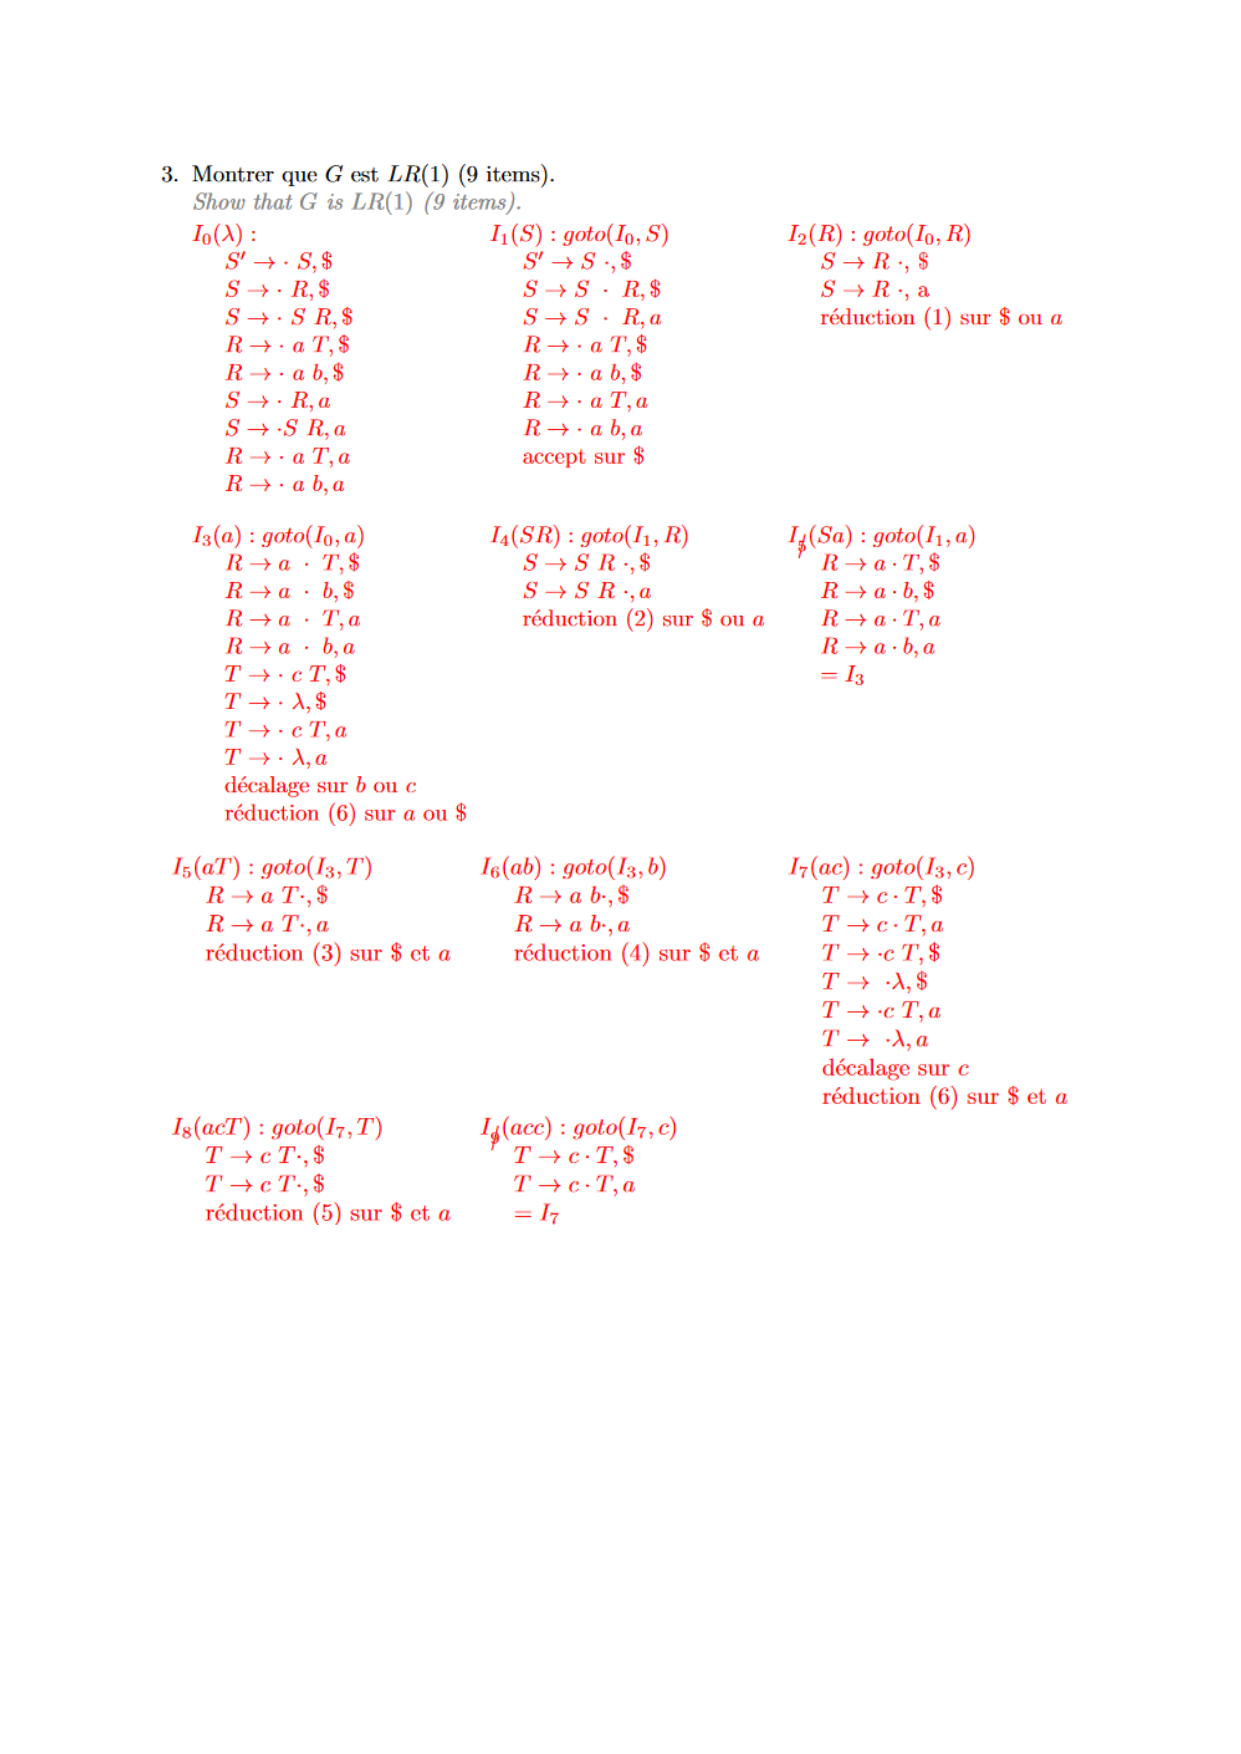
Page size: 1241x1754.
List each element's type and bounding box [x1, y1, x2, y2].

picture [150, 839, 1091, 1225]
picture [150, 150, 1091, 836]
